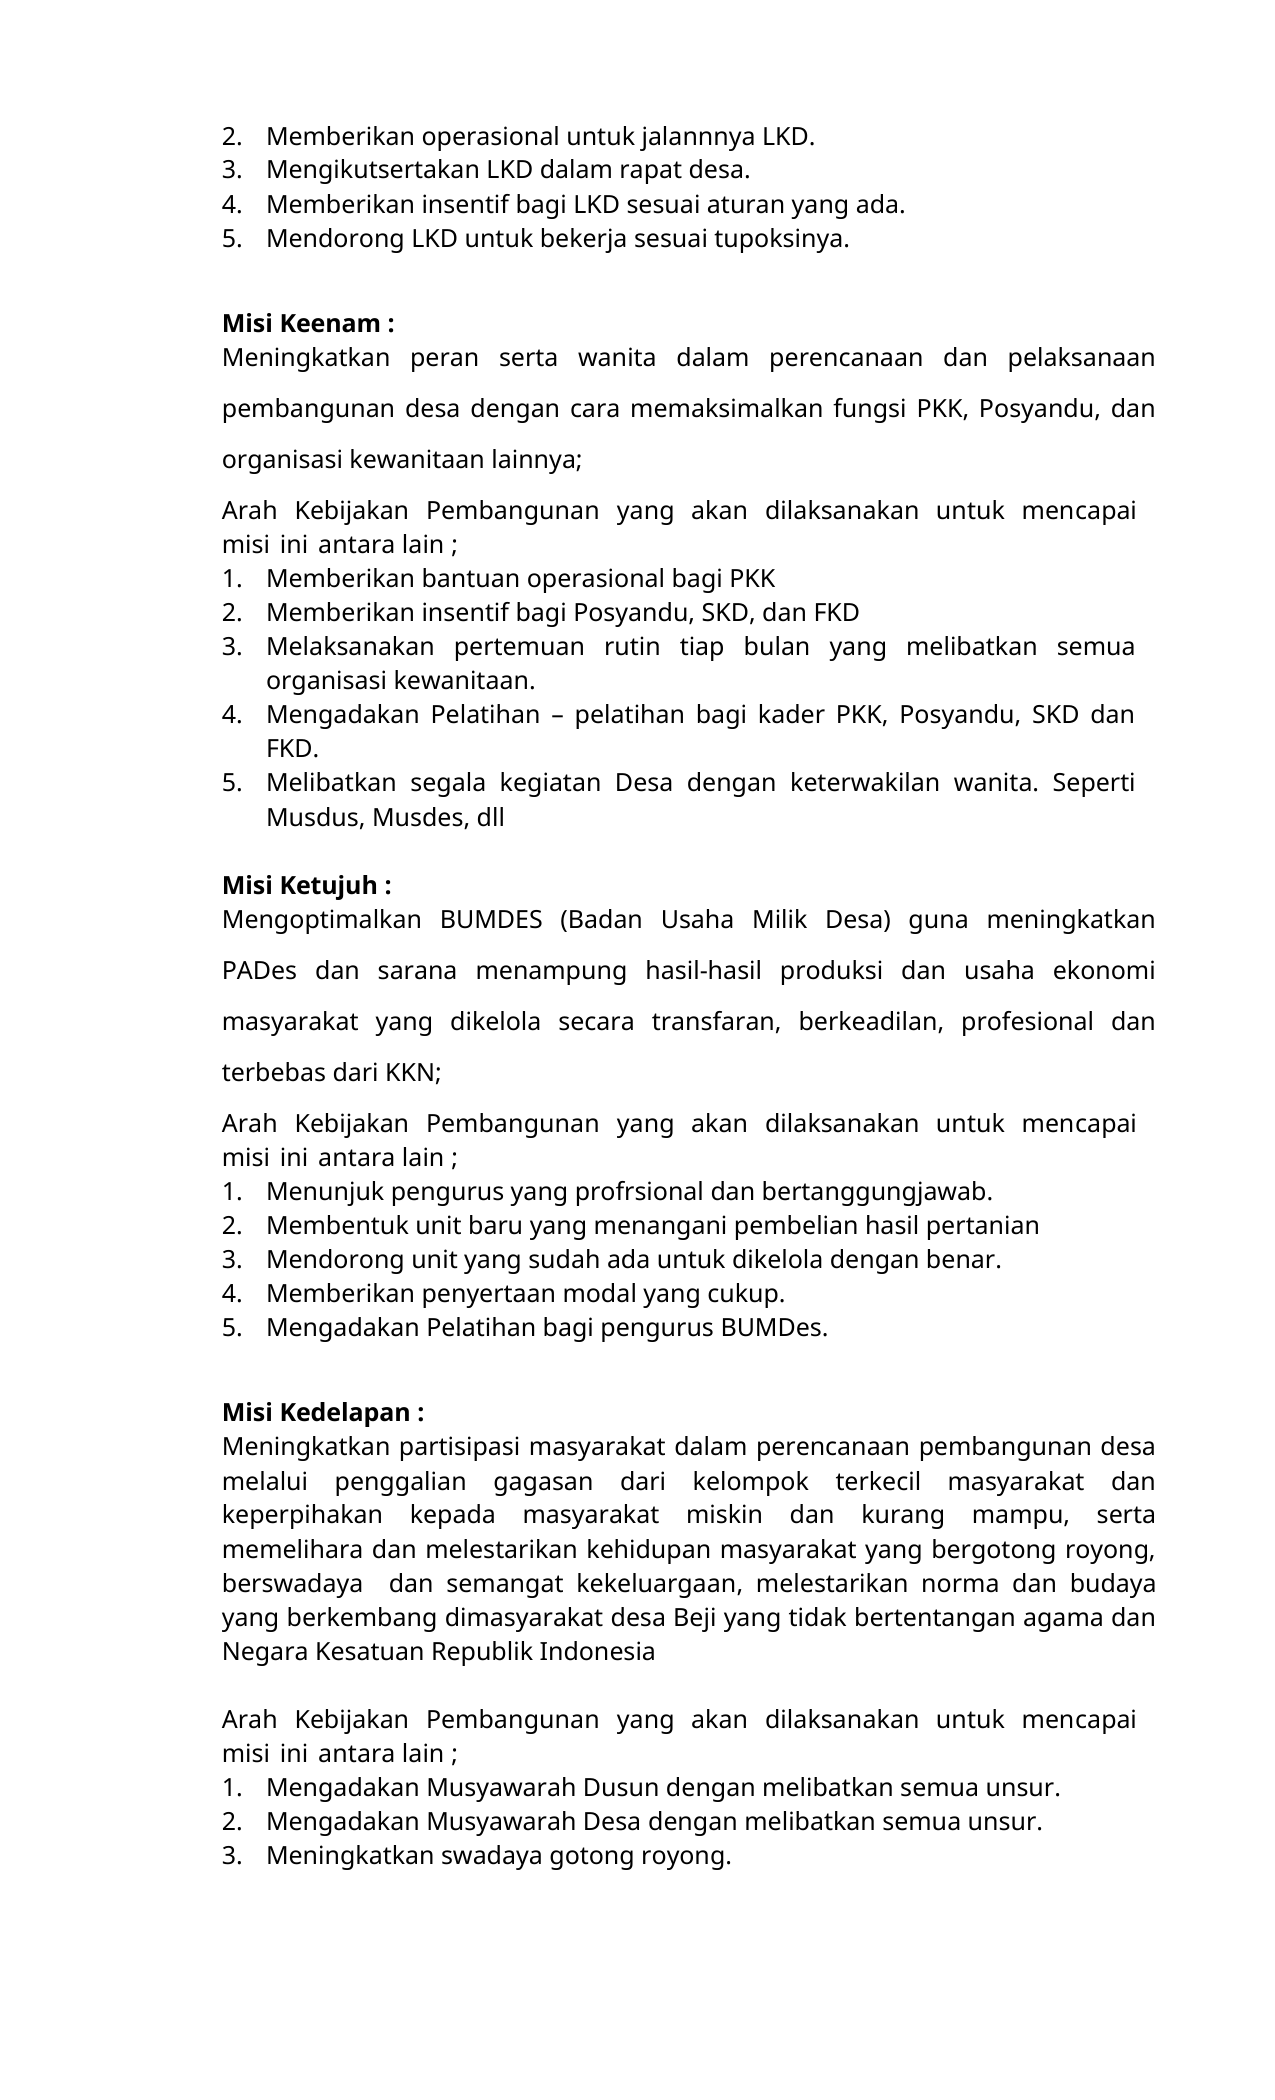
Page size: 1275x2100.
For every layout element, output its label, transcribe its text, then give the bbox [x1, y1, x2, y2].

text Arah Kebijakan Pembangunan yang akan dilaksanakan untuk mencapai misi ini antara lain ; [222, 1702, 1137, 1770]
list Memberikan insentif bagi LKD sesuai aturan yang ada. [222, 186, 1137, 220]
list Melibatkan segala kegiatan Desa dengan keterwakilan wanita. Seperti Musdus, Musdes, dll [222, 765, 1137, 833]
text Meningkatkan partisipasi masyarakat dalam perencanaan pembangunan desa melalui penggalian gagasan dari kelompok terkecil masyarakat dan keperpihakan kepada masyarakat miskin dan kurang mampu, serta memelihara dan melestarikan kehidupan masyarakat yang bergotong royong, berswadaya dan semangat kekeluargaan, melestarikan norma dan budaya yang berkembang dimasyarakat desa Beji yang tidak bertentangan agama dan Negara Kesatuan Republik Indonesia [222, 1429, 1157, 1667]
list Mengadakan Musyawarah Dusun dengan melibatkan semua unsur. [222, 1770, 1137, 1804]
text Misi Kedelapan : [177, 1395, 1157, 1429]
list Melaksanakan pertemuan rutin tiap bulan yang melibatkan semua organisasi kewanitaan. [222, 629, 1137, 697]
list Mendorong LKD untuk bekerja sesuai tupoksinya. [222, 220, 1137, 254]
list Memberikan operasional untuk jalannnya LKD. [222, 118, 1137, 152]
list Mengadakan Musyawarah Desa dengan melibatkan semua unsur. [222, 1804, 1137, 1838]
list Meningkatkan swadaya gotong royong. [222, 1838, 1137, 1872]
text Misi Keenam : [177, 305, 1157, 339]
list Membentuk unit baru yang menangani pembelian hasil pertanian [222, 1208, 1137, 1242]
list Mengadakan Pelatihan bagi pengurus BUMDes. [222, 1310, 1137, 1344]
list Memberikan bantuan operasional bagi PKK [222, 561, 1137, 595]
list Memberikan penyertaan modal yang cukup. [222, 1276, 1137, 1310]
text Meningkatkan peran serta wanita dalam perencanaan dan pelaksanaan pembangunan desa dengan cara memaksimalkan fungsi PKK, Posyandu, dan organisasi kewanitaan lainnya; [222, 339, 1157, 476]
text Misi Ketujuh : [177, 867, 1157, 901]
list Menunjuk pengurus yang profrsional dan bertanggungjawab. [222, 1174, 1137, 1208]
text Mengoptimalkan BUMDES (Badan Usaha Milik Desa) guna meningkatkan PADes dan sarana menampung hasil-hasil produksi dan usaha ekonomi masyarakat yang dikelola secara transfaran, berkeadilan, profesional dan terbebas dari KKN; [222, 901, 1157, 1088]
text Arah Kebijakan Pembangunan yang akan dilaksanakan untuk mencapai misi ini antara lain ; [222, 493, 1137, 561]
text Arah Kebijakan Pembangunan yang akan dilaksanakan untuk mencapai misi ini antara lain ; [222, 1106, 1137, 1174]
list Mengikutsertakan LKD dalam rapat desa. [222, 152, 1137, 186]
list Mengadakan Pelatihan – pelatihan bagi kader PKK, Posyandu, SKD dan FKD. [222, 697, 1137, 765]
list Memberikan insentif bagi Posyandu, SKD, dan FKD [222, 595, 1137, 629]
list Mendorong unit yang sudah ada untuk dikelola dengan benar. [222, 1242, 1137, 1276]
